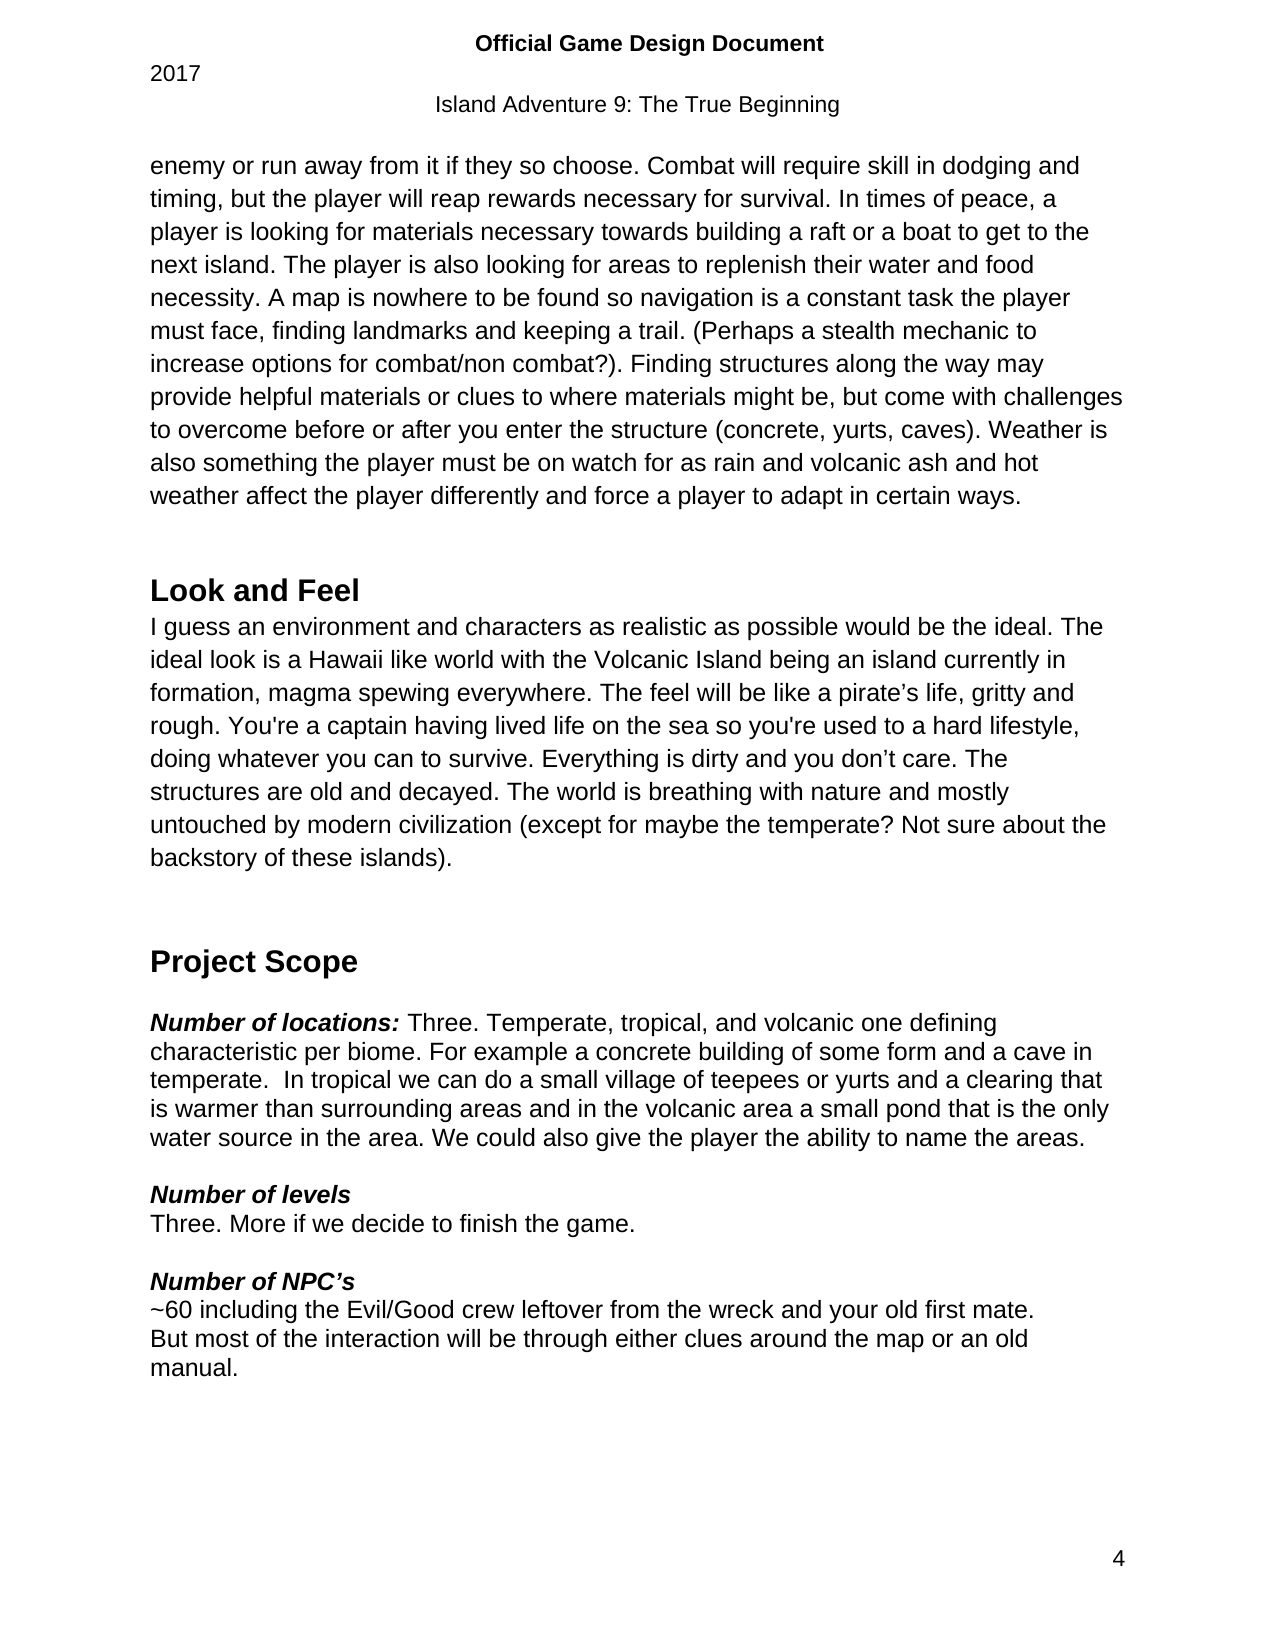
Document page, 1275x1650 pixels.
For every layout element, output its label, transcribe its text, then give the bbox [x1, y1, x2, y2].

text Project Scope [150, 943, 1125, 979]
text Number of locations: Three. Temperate, tropical, and volcanic one defining characteristic per biome. For example a concrete building of some form and a cave in temperate. In tropical we can do a small village of teepees or yurts and a clearing that is warmer than surrounding areas and in the volcanic area a small pond that is the only water source in the area. We could also give the player the ability to name the areas. [150, 1008, 1125, 1152]
text But most of the interaction will be through either clues around the map or an old manual. [150, 1324, 1125, 1382]
text Number of levels [150, 1180, 1125, 1209]
text Look and Feel I guess an environment and characters as realistic as possible would be the ideal. The ideal look is a Hawaii like world with the Volcanic Island being an island currently in formation, magma spewing everywhere. The feel will be like a pirate’s life, gritty and rough. You're a captain having lived life on the sea so you're used to a hard lifestyle, doing whatever you can to survive. Everything is dirty and you don’t care. The structures are old and decayed. The world is breathing with nature and mostly untouched by modern civilization (except for maybe the temperate? Not sure about the backstory of these islands). [150, 572, 1125, 872]
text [150, 151, 1125, 510]
text Three. More if we decide to finish the game. [150, 1209, 1125, 1238]
text ~60 including the Evil/Good crew leftover from the wreck and your old first mate. [150, 1295, 1125, 1324]
text Number of NPC’s [150, 1267, 1125, 1295]
